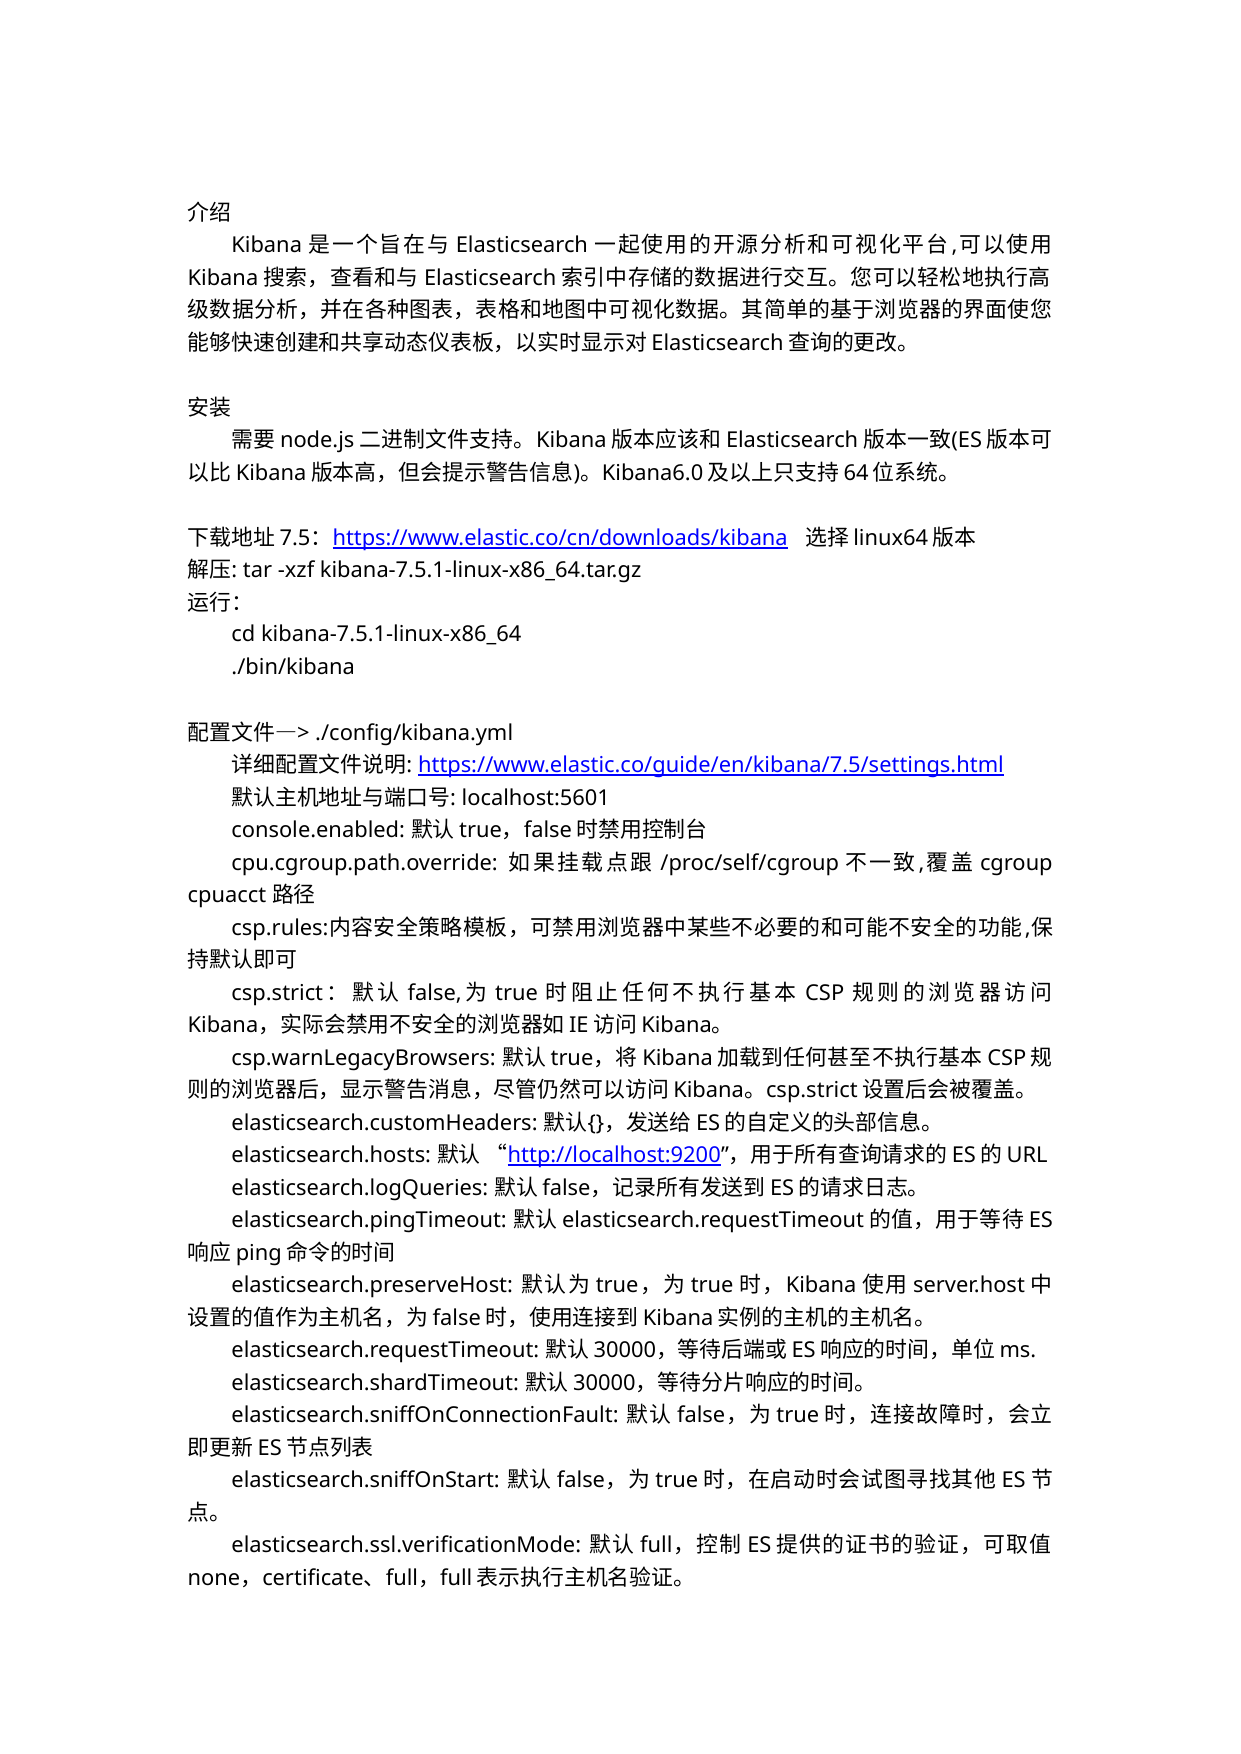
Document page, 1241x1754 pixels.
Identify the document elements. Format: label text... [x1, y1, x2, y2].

text elasticsearch.ssl.verificationMode: 默认full，控制ES提供的证书的验证，可取值none，certificate、full，full表示执行主机名验证。 [187, 1527, 1053, 1592]
text csp.rules:内容安全策略模板，可禁用浏览器中某些不必要的和可能不安全的功能,保持默认即可 [187, 909, 1053, 974]
text 需要node.js二进制文件支持。Kibana版本应该和Elasticsearch版本一致(ES版本可以比Kibana版本高，但会提示警告信息)。Kibana6.0及以上只支持64位系统。 [187, 422, 1053, 487]
text 解压: tar -xzf kibana-7.5.1-linux-x86_64.tar.gz [187, 552, 1053, 584]
text 运行： [187, 584, 1053, 617]
text cpu.cgroup.path.override: 如果挂载点跟 /proc/self/cgroup 不一致,覆盖cgroup cpuacct 路径 [187, 844, 1053, 909]
text 默认主机地址与端口号: localhost:5601 [187, 779, 1053, 812]
text elasticsearch.sniffOnConnectionFault: 默认false，为true时，连接故障时，会立即更新ES节点列表 [187, 1397, 1053, 1462]
text csp.warnLegacyBrowsers: 默认true，将Kibana加载到任何甚至不执行基本CSP规则的浏览器后，显示警告消息，尽管仍然可以访问Kibana。csp.strict设置后会被覆盖。 [187, 1039, 1053, 1104]
text 配置文件—> ./config/kibana.yml [187, 714, 1053, 747]
text 介绍 [187, 194, 1053, 227]
text elasticsearch.requestTimeout: 默认30000，等待后端或ES响应的时间，单位ms. [187, 1332, 1053, 1364]
text 安装 [187, 389, 1053, 422]
text console.enabled: 默认true，false时禁用控制台 [187, 812, 1053, 844]
text elasticsearch.hosts: 默认 “http://localhost:9200”，用于所有查询请求的ES的URL [187, 1137, 1053, 1169]
text 详细配置文件说明: https://www.elastic.co/guide/en/kibana/7.5/settings.html [187, 747, 1053, 779]
text csp.strict：默认false,为true时阻止任何不执行基本CSP规则的浏览器访问Kibana，实际会禁用不安全的浏览器如IE访问Kibana。 [187, 974, 1053, 1039]
text elasticsearch.preserveHost: 默认为true，为true时，Kibana使用server.host中设置的值作为主机名，为false时，使用连接到Kibana实例的主机的主机名。 [187, 1267, 1053, 1332]
text Kibana是一个旨在与Elasticsearch一起使用的开源分析和可视化平台,可以使用Kibana搜索，查看和与Elasticsearch索引中存储的数据进行交互。您可以轻松地执行高级数据分析，并在各种图表，表格和地图中可视化数据。其简单的基于浏览器的界面使您能够快速创建和共享动态仪表板，以实时显示对Elasticsearch查询的更改。 [187, 227, 1053, 357]
text cd kibana-7.5.1-linux-x86_64 [187, 617, 1053, 649]
text elasticsearch.logQueries: 默认false，记录所有发送到ES的请求日志。 [187, 1169, 1053, 1202]
text elasticsearch.sniffOnStart: 默认false，为true时，在启动时会试图寻找其他ES节点。 [187, 1462, 1053, 1527]
text elasticsearch.customHeaders: 默认{}，发送给ES的自定义的头部信息。 [187, 1104, 1053, 1137]
text elasticsearch.pingTimeout: 默认elasticsearch.requestTimeout的值，用于等待ES响应ping命令的时间 [187, 1202, 1053, 1267]
text elasticsearch.shardTimeout: 默认30000，等待分片响应的时间。 [187, 1364, 1053, 1397]
text ./bin/kibana [187, 649, 1053, 682]
text 下载地址7.5：https://www.elastic.co/cn/downloads/kibana 选择linux64版本 [187, 519, 1053, 552]
